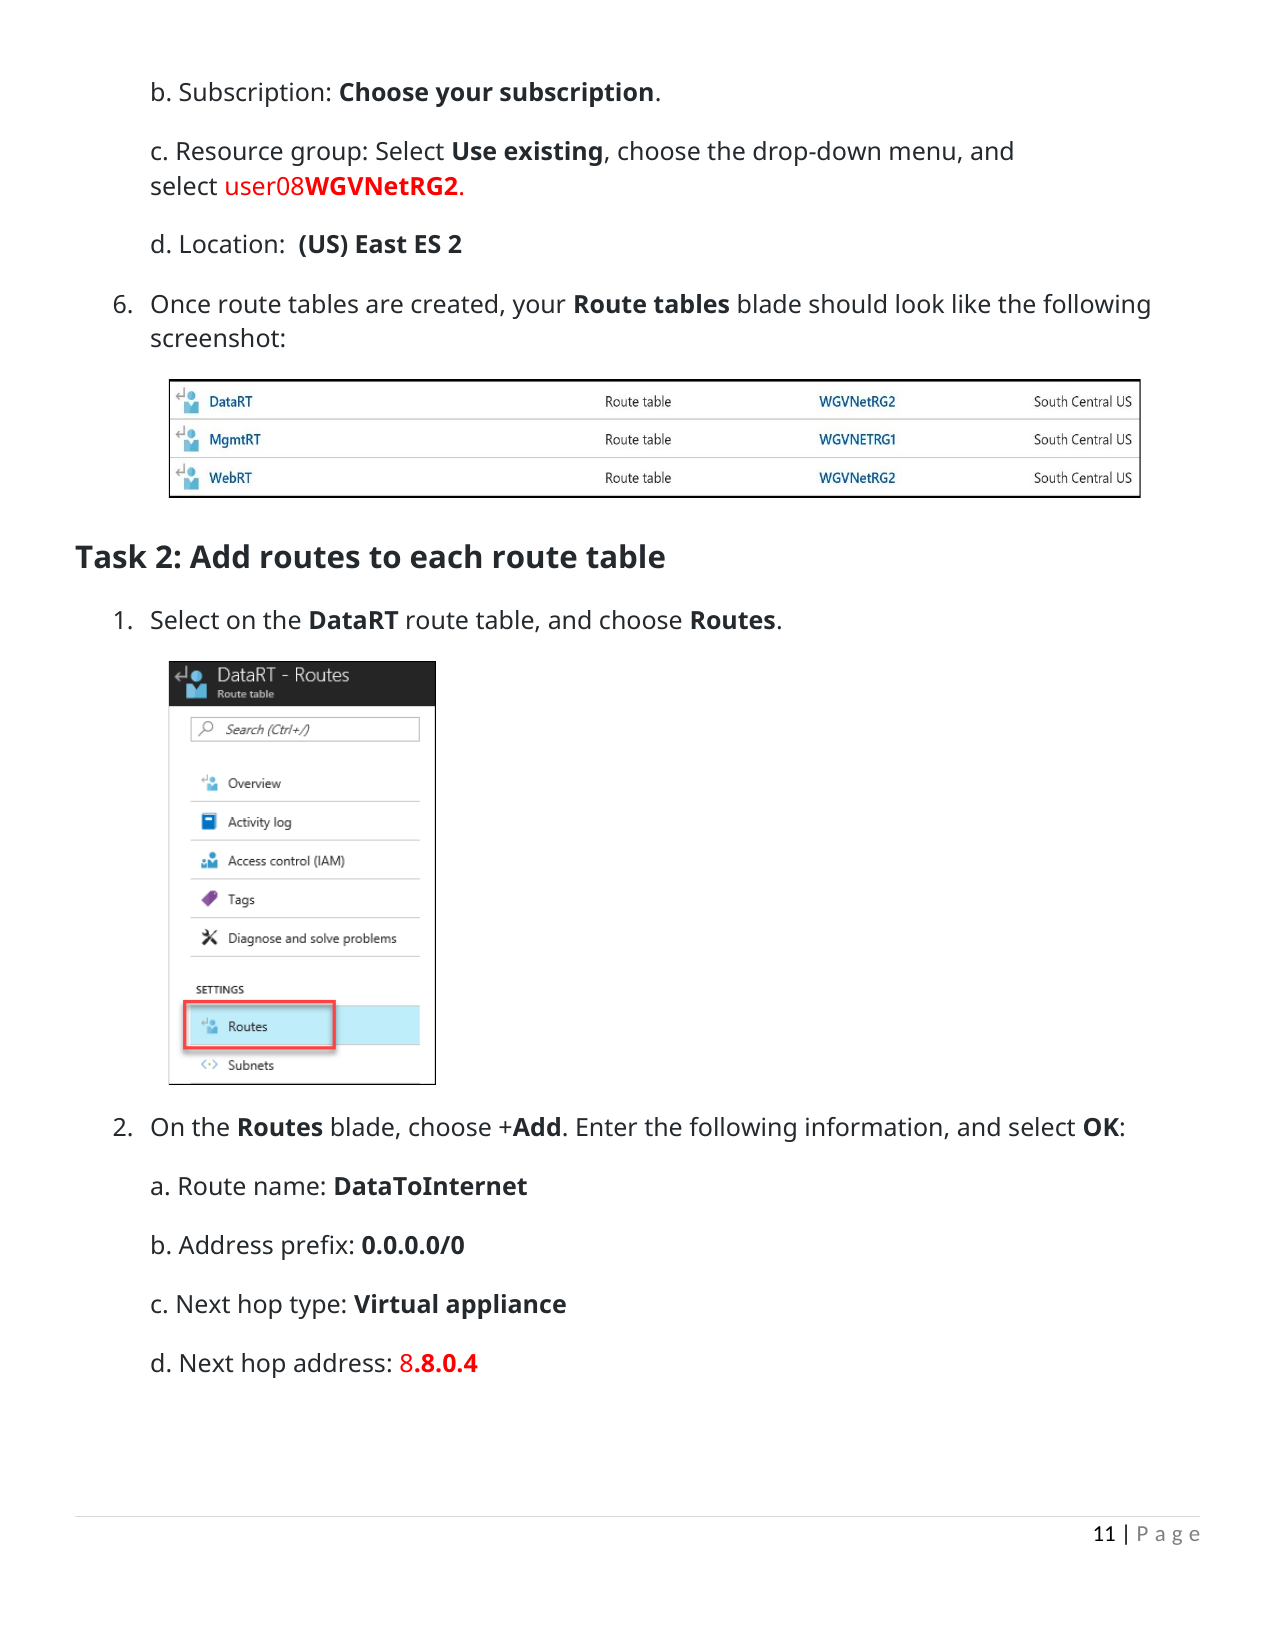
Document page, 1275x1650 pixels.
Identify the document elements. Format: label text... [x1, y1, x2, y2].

list On the Routes blade, choose +Add. Enter the following information, and select OK: [112, 1109, 1200, 1143]
text b. Address prefix: 0.0.0.0/0 [150, 1227, 1200, 1261]
text d. Next hop address: 8.8.0.4 [150, 1345, 1200, 1379]
text a. Route name: DataToInternet [150, 1168, 1200, 1202]
text d. Location: (US) East ES 2 [150, 227, 1200, 261]
text b. Subscription: Choose your subscription. [150, 75, 1200, 109]
text Task 2: Add routes to each route table [75, 535, 1200, 577]
list Select on the DataRT route table, and choose Routes. [112, 602, 1200, 636]
text c. Resource group: Select Use existing, choose the drop-down menu, and select user08WGVNetRG2. [150, 134, 1200, 202]
text c. Next hop type: Virtual appliance [150, 1286, 1200, 1320]
list Once route tables are created, your Route tables blade should look like the following screenshot: [112, 286, 1200, 354]
